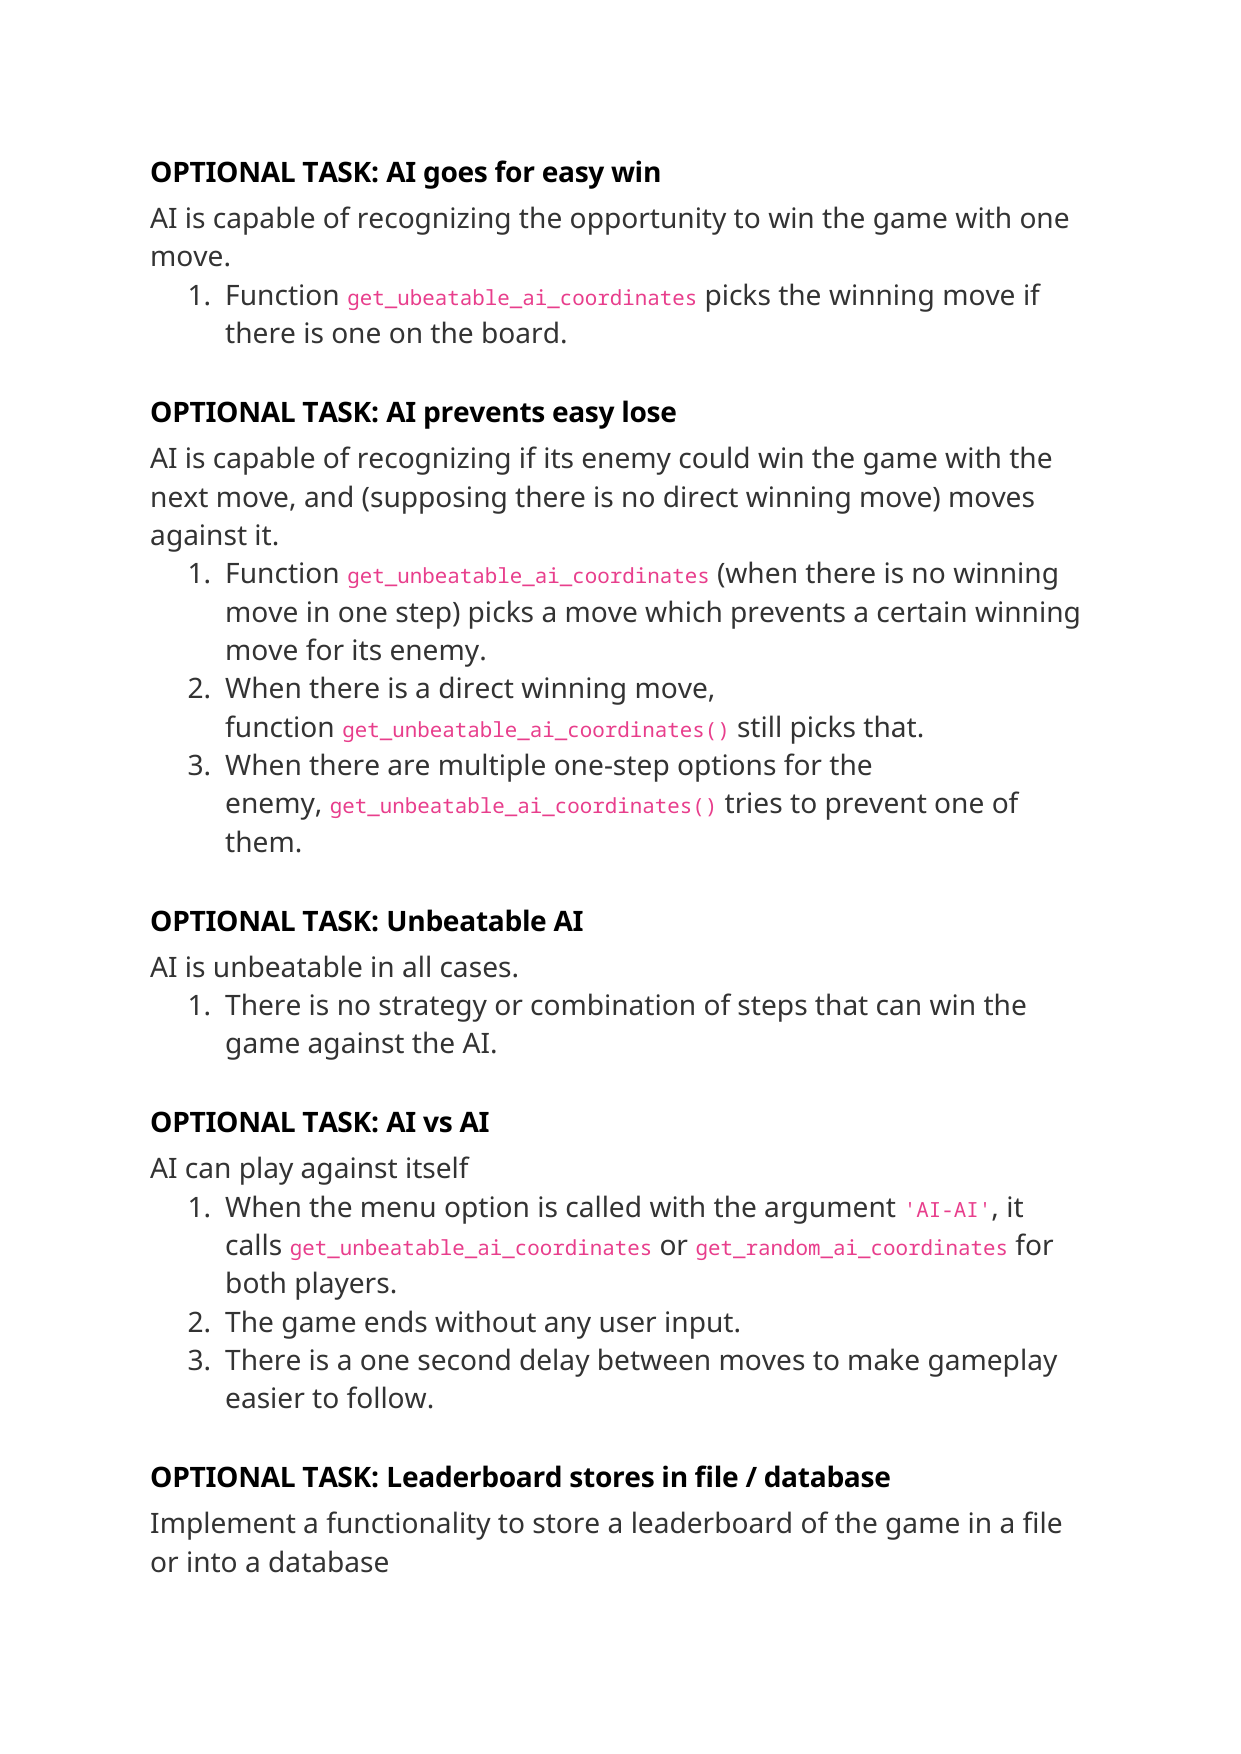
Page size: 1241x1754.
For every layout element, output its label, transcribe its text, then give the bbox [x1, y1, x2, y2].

text OPTIONAL TASK: AI vs AI [150, 1100, 1090, 1141]
list When there are multiple one-step options for the enemy, get_unbeatable_ai_coordinates() tries to prevent one of them. [187, 745, 1090, 860]
text OPTIONAL TASK: Unbeatable AI [150, 898, 1090, 939]
text AI is capable of recognizing if its enemy could win the game with the next move, and (supposing there is no direct winning move) moves against it. [150, 438, 1090, 553]
text OPTIONAL TASK: AI goes for easy win [150, 150, 1090, 191]
list When there is a direct winning move, function get_unbeatable_ai_coordinates() still picks that. [187, 668, 1090, 745]
text OPTIONAL TASK: Leaderboard stores in file / database [150, 1455, 1090, 1496]
text AI is capable of recognizing the opportunity to win the game with one move. [150, 198, 1090, 275]
list The game ends without any user input. [187, 1302, 1090, 1340]
text OPTIONAL TASK: AI prevents easy lose [150, 390, 1090, 431]
list Function get_ubeatable_ai_coordinates picks the winning move if there is one on the board. [187, 275, 1090, 352]
text AI can play against itself [150, 1149, 1090, 1187]
text Implement a functionality to store a leaderboard of the game in a file or into a database [150, 1504, 1090, 1581]
text AI is unbeatable in all cases. [150, 947, 1090, 985]
list There is no strategy or combination of steps that can win the game against the AI. [187, 985, 1090, 1062]
list There is a one second delay between moves to make gameplay easier to follow. [187, 1340, 1090, 1417]
list When the menu option is called with the argument 'AI-AI', it calls get_unbeatable_ai_coordinates or get_random_ai_coordinates for both players. [187, 1187, 1090, 1302]
list Function get_unbeatable_ai_coordinates (when there is no winning move in one step) picks a move which prevents a certain winning move for its enemy. [187, 553, 1090, 668]
